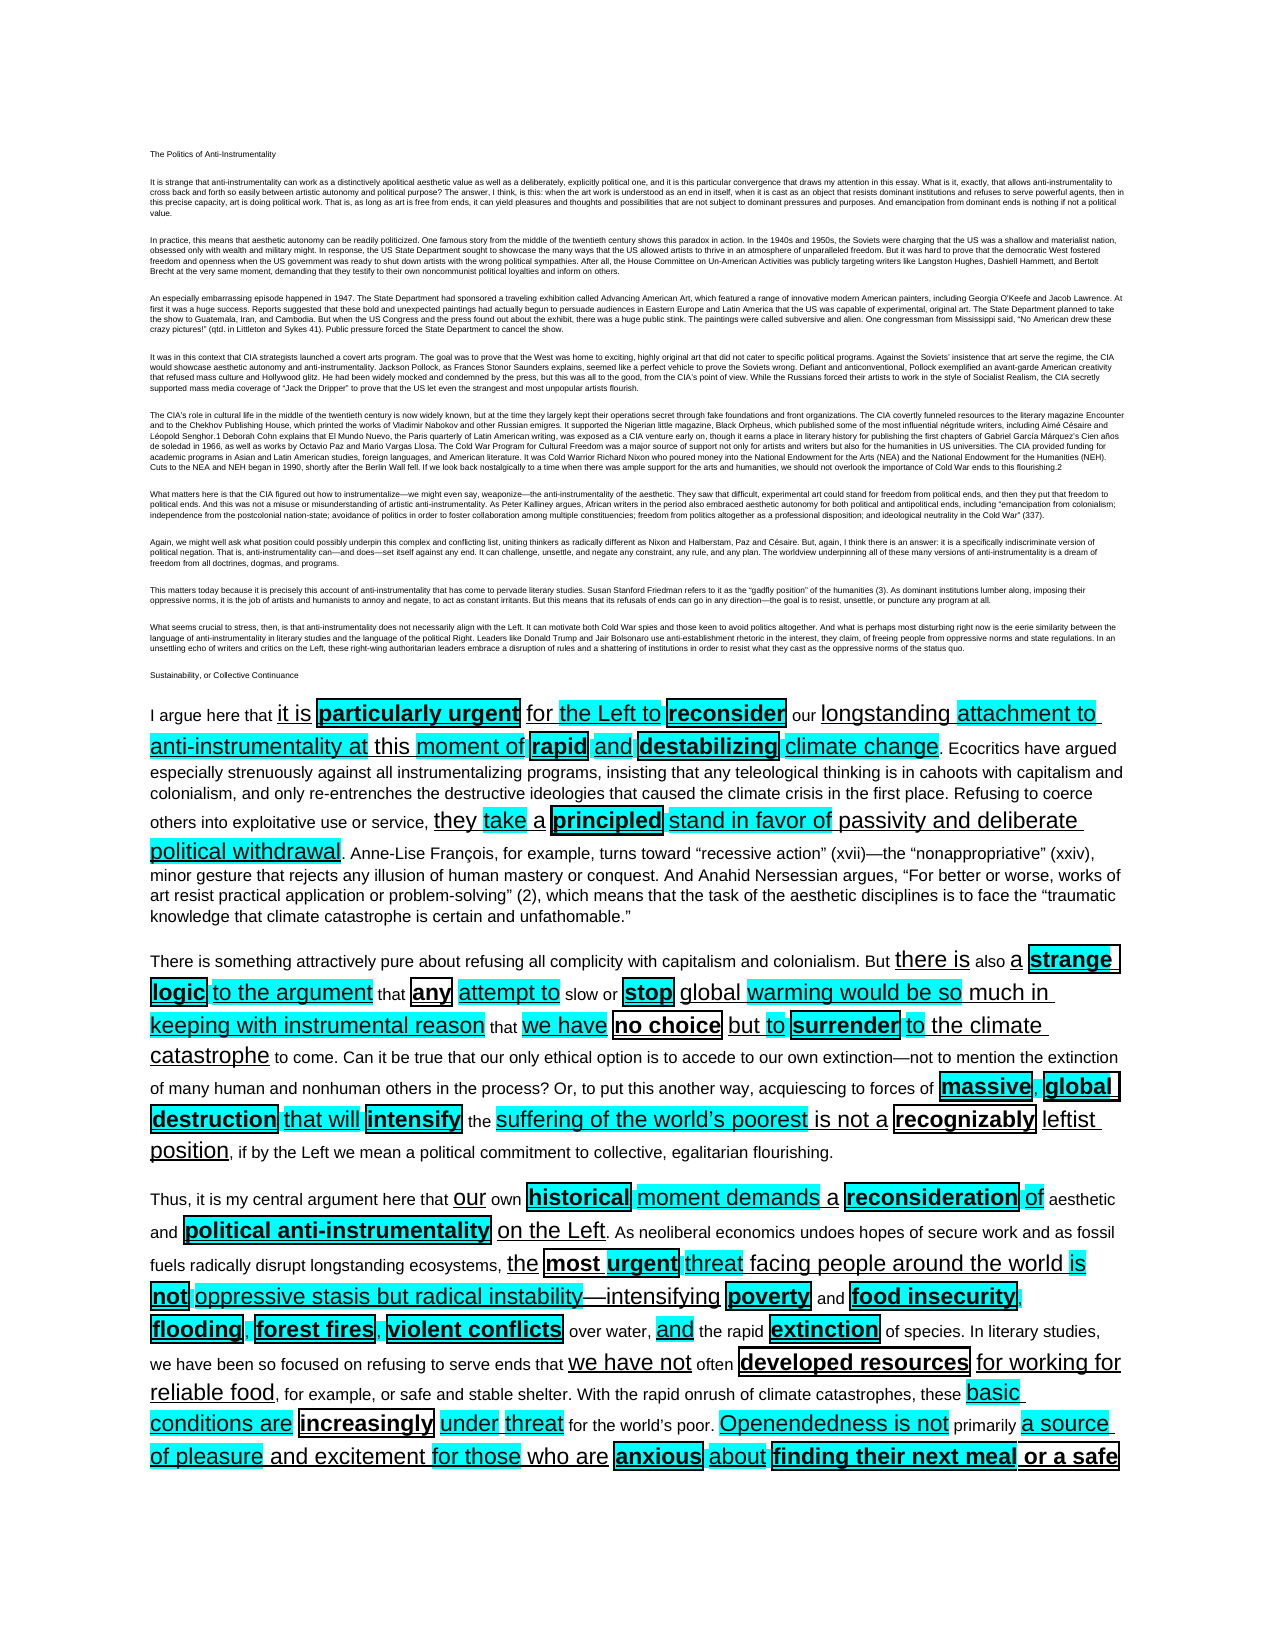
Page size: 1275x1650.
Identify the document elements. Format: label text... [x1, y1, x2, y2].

text There is something attractively pure about refusing all complicity with capitalism and colonialism. But there is also a strange logic to the argument that any attempt to slow or stop global warming would be so much in keeping with instrumental reason that we have no choice but to surrender to the climate catastrophe to come. Can it be true that our only ethical option is to accede to our own extinction—not to mention the extinction of many human and nonhuman others in the process? Or, to put this another way, acquiescing to forces of massive, global destruction that will intensify the suffering of the world’s poorest is not a recognizably leftist position, if by the Left we mean a political commitment to collective, egalitarian flourishing. [150, 944, 1125, 1163]
text I argue here that it is particularly urgent for the Left to reconsider our longstanding attachment to anti-instrumentality at this moment of rapid and destabilizing climate change. Ecocritics have argued especially strenuously against all instrumentalizing programs, insisting that any teleological thinking is in cahoots with capitalism and colonialism, and only re-entrenches the destructive ideologies that caused the climate crisis in the first place. Refusing to coerce others into exploitative use or service, they take a principled stand in favor of passivity and deliberate political withdrawal. Anne-Lise François, for example, turns toward “recessive action” (xvii)—the “nonappropriative” (xxiv), minor gesture that rejects any illusion of human mastery or conquest. And Anahid Nersessian argues, “For better or worse, works of art resist practical application or problem-solving” (2), which means that the task of the aesthetic disciplines is to face the “traumatic knowledge that climate catastrophe is certain and unfathomable.” [150, 698, 1125, 926]
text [150, 1182, 1125, 1471]
